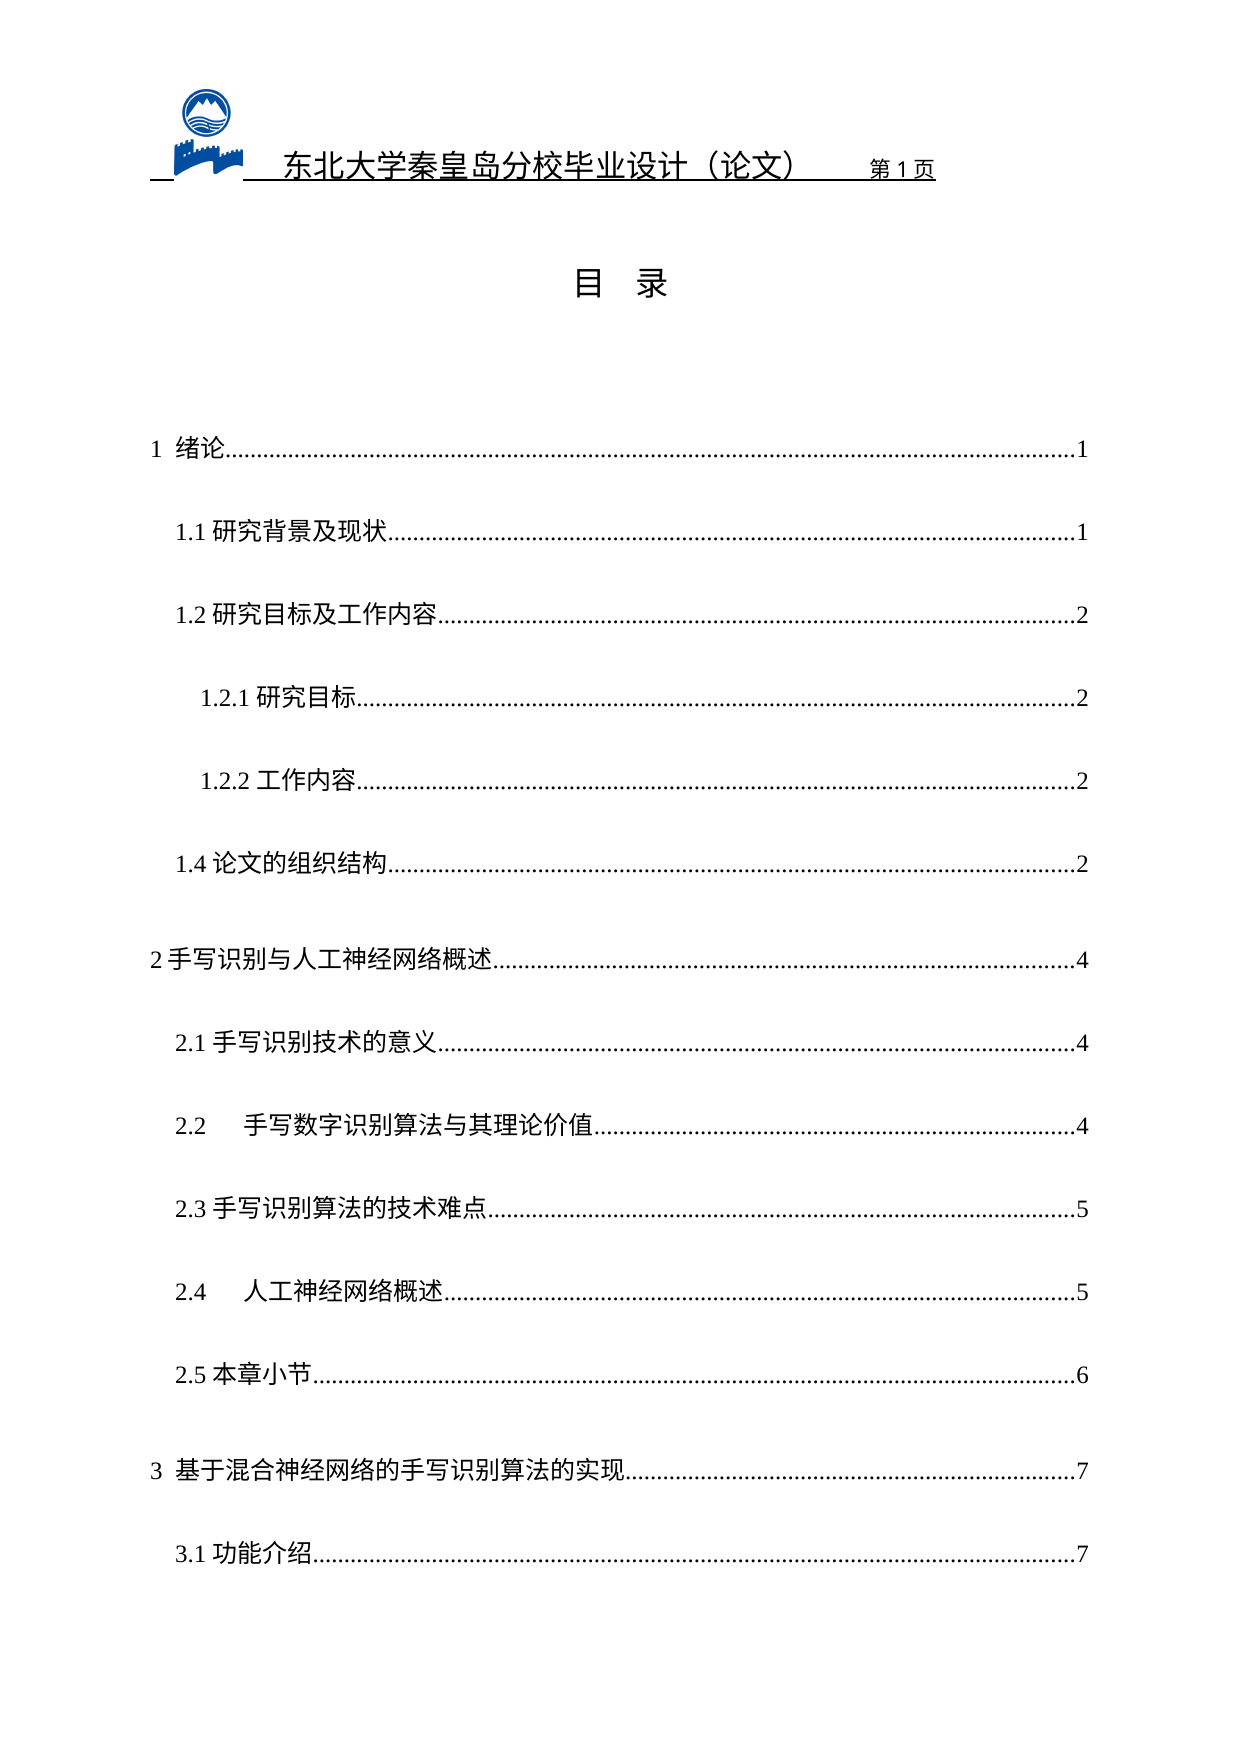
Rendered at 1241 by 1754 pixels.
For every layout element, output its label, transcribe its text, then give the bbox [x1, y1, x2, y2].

text 2.1 手写识别技术的意义 4 [150, 1008, 1090, 1073]
text 3.1 功能介绍 7 [150, 1519, 1090, 1584]
text 1.2.1 研究目标 2 [150, 663, 1090, 728]
text 2.3 手写识别算法的技术难点 5 [150, 1174, 1090, 1239]
picture [173, 88, 244, 177]
text 1.4 论文的组织结构 2 [150, 829, 1090, 894]
text 目 录 [150, 248, 1090, 313]
text 2手写识别与人工神经网络概述 4 [150, 925, 1090, 990]
text 2.4 人工神经网络概述 5 [150, 1257, 1090, 1322]
text 1.2.2 工作内容 2 [150, 746, 1090, 811]
text 1 绪论 1 [150, 414, 1090, 479]
text 1.2 研究目标及工作内容 2 [150, 580, 1090, 645]
text 3 基于混合神经网络的手写识别算法的实现 7 [150, 1436, 1090, 1501]
text 1.1 研究背景及现状 1 [150, 497, 1090, 562]
text 2.5 本章小节 6 [150, 1341, 1090, 1406]
text 2.2 手写数字识别算法与其理论价值 4 [150, 1091, 1090, 1156]
